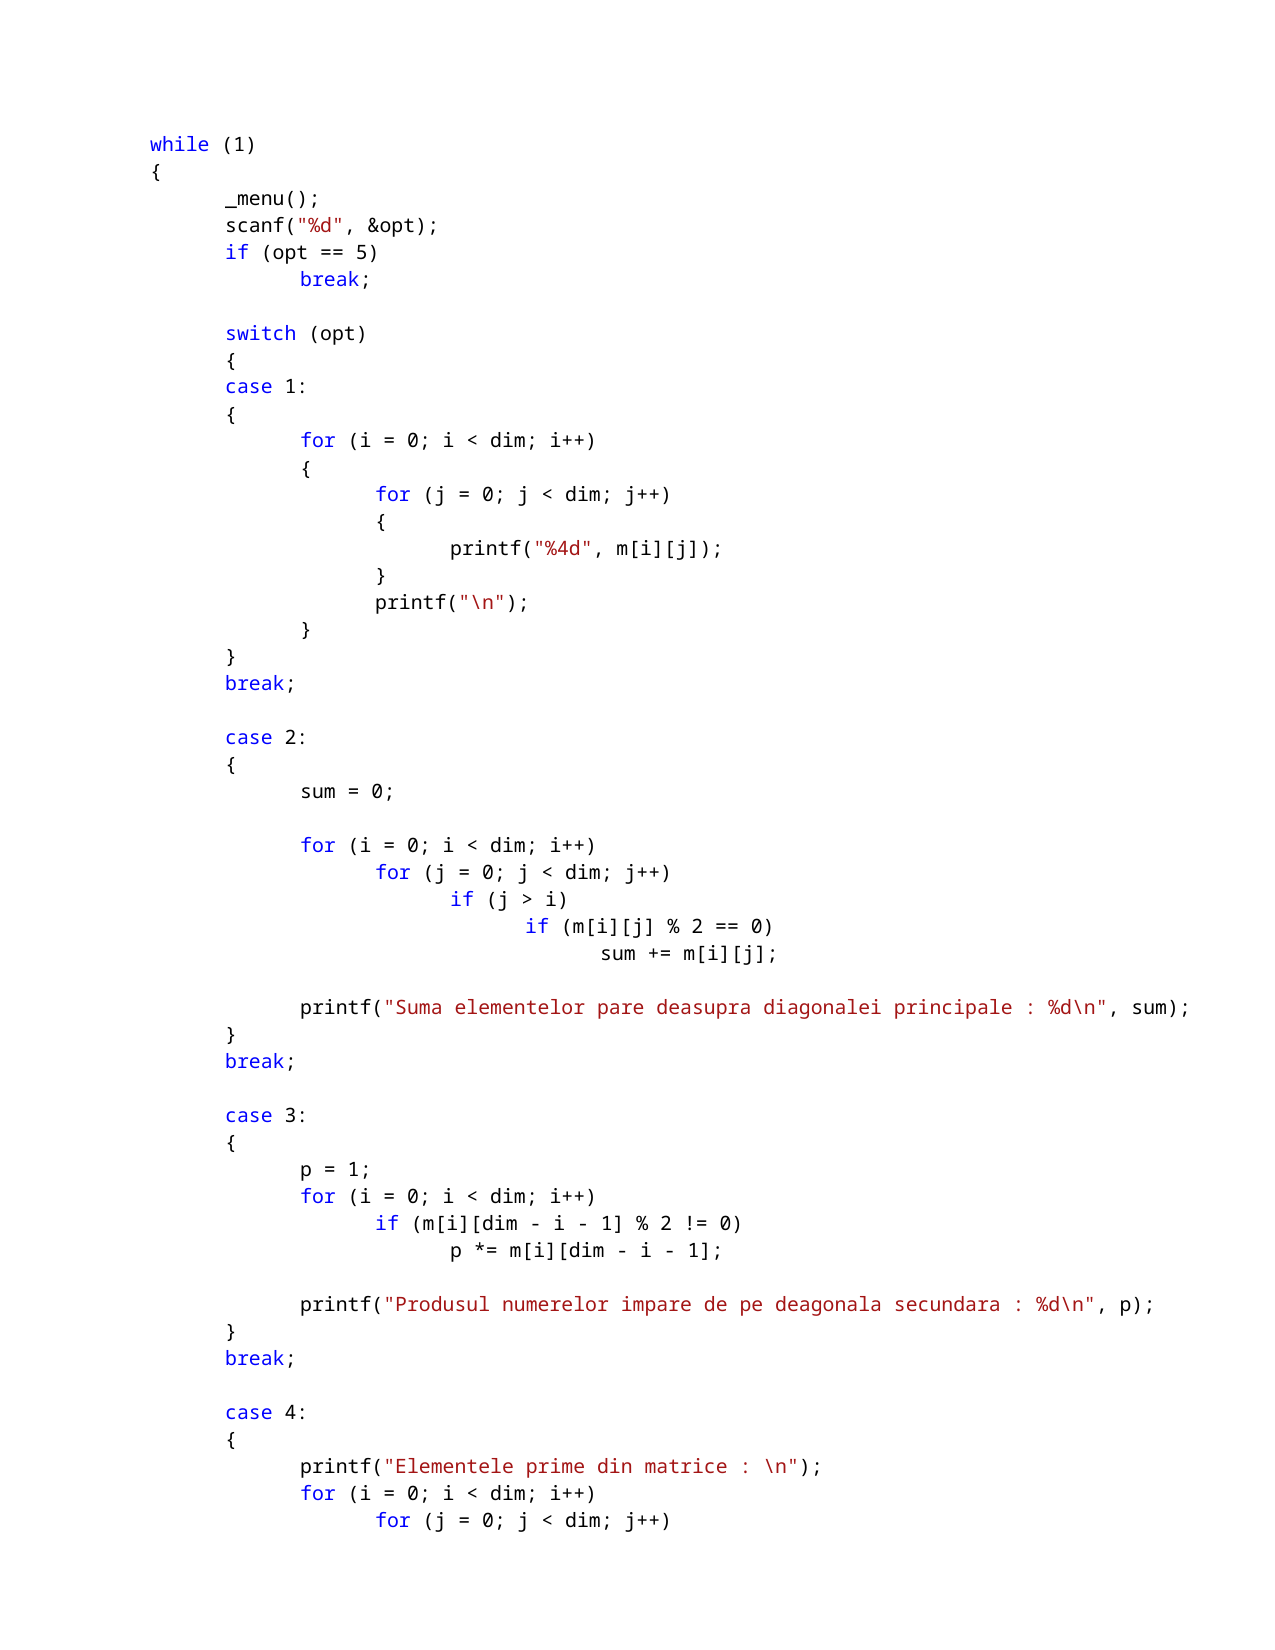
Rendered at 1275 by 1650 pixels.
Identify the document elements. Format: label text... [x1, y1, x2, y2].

text } [75, 616, 1200, 643]
text { [75, 400, 1200, 427]
text switch (opt) [75, 319, 1200, 346]
text for (j = 0; j < dim; j++) [75, 481, 1200, 508]
text } [75, 562, 1200, 589]
text scanf("%d", &opt); [75, 211, 1200, 238]
text } [75, 1317, 1200, 1344]
text { [75, 157, 1200, 184]
text } [75, 643, 1200, 669]
text if (opt == 5) [75, 238, 1200, 265]
text for (j = 0; j < dim; j++) [75, 858, 1200, 885]
text case 1: [75, 373, 1200, 400]
text printf("\n"); [75, 589, 1200, 616]
text printf("Elementele prime din matrice : \n"); [75, 1452, 1200, 1479]
text printf("Produsul numerelor impare de pe deagonala secundara : %d\n", p); [75, 1290, 1200, 1317]
text case 3: [75, 1101, 1200, 1128]
text break; [75, 265, 1200, 292]
text sum = 0; [75, 777, 1200, 804]
text sum += m[i][j]; [75, 939, 1200, 966]
text } [75, 1020, 1200, 1047]
text while (1) [75, 130, 1200, 157]
text printf("%4d", m[i][j]); [75, 535, 1200, 562]
text { [75, 751, 1200, 777]
text for (i = 0; i < dim; i++) [75, 831, 1200, 858]
text for (i = 0; i < dim; i++) [75, 427, 1200, 454]
text { [75, 346, 1200, 373]
text { [75, 1128, 1200, 1155]
text { [75, 1425, 1200, 1452]
text break; [75, 669, 1200, 697]
text p = 1; [75, 1155, 1200, 1182]
text if (m[i][j] % 2 == 0) [75, 912, 1200, 939]
text { [75, 454, 1200, 481]
text for (j = 0; j < dim; j++) [75, 1506, 1200, 1533]
text for (i = 0; i < dim; i++) [75, 1479, 1200, 1506]
text if (m[i][dim - i - 1] % 2 != 0) [75, 1209, 1200, 1236]
text p *= m[i][dim - i - 1]; [75, 1236, 1200, 1263]
text case 4: [75, 1398, 1200, 1425]
text printf("Suma elementelor pare deasupra diagonalei principale : %d\n", sum); [75, 993, 1200, 1020]
text _menu(); [75, 184, 1200, 211]
text break; [75, 1344, 1200, 1371]
text if (j > i) [75, 885, 1200, 912]
text break; [75, 1047, 1200, 1074]
text for (i = 0; i < dim; i++) [75, 1182, 1200, 1209]
text case 2: [75, 723, 1200, 751]
text { [75, 508, 1200, 535]
